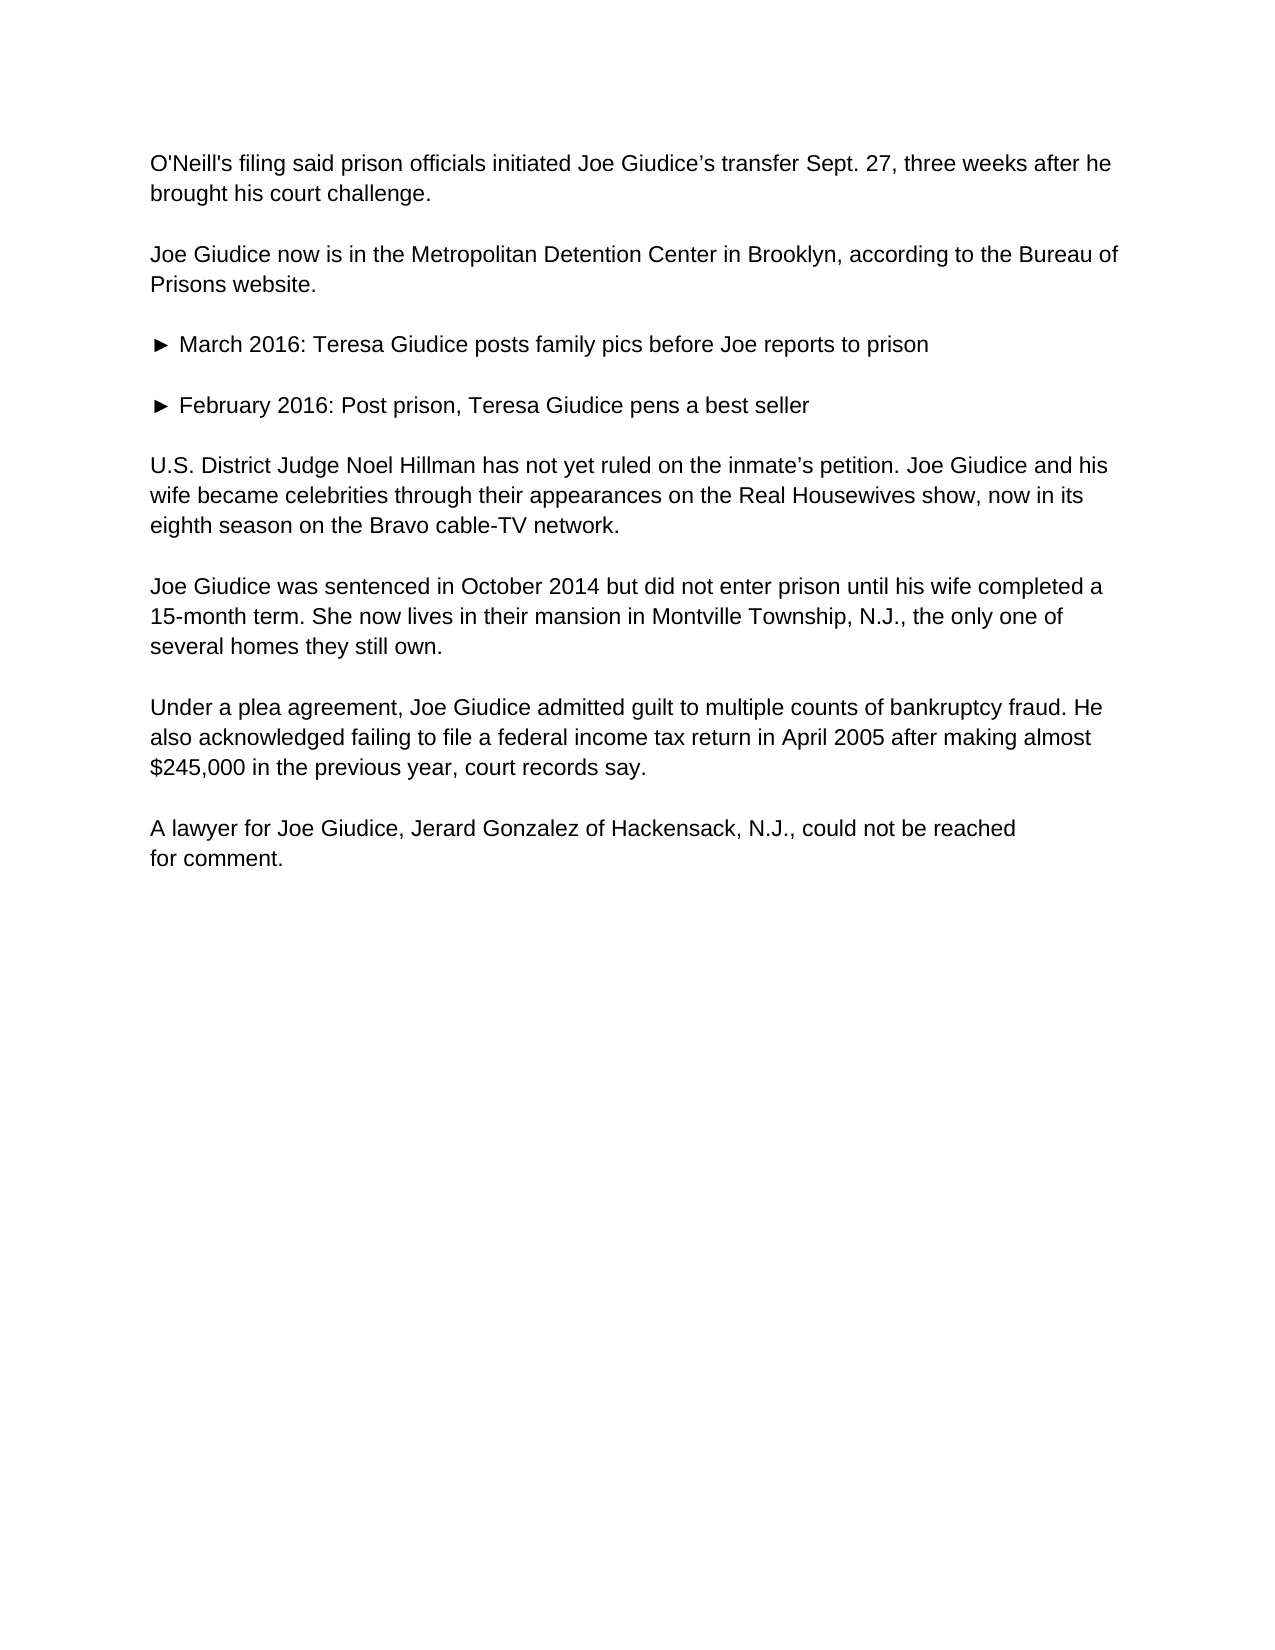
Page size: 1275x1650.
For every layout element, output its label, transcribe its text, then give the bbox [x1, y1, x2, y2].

text ► February 2016: Post prison, Teresa Giudice pens a best seller [150, 392, 1125, 418]
text ► March 2016: Teresa Giudice posts family pics before Joe reports to prison [150, 331, 1125, 358]
text Under a plea agreement, Joe Giudice admitted guilt to multiple counts of bankruptcy fraud. He also acknowledged failing to file a federal income tax return in April 2005 after making almost $245,000 in the previous year, court records say. [150, 694, 1125, 781]
text A lawyer for Joe Giudice, Jerard Gonzalez of Hackensack, N.J., could not be reached for comment. [150, 814, 1125, 871]
text Joe Giudice now is in the Metropolitan Detention Center in Brooklyn, according to the Bureau of Prisons website. [150, 241, 1125, 297]
text O'Neill's filing said prison officials initiated Joe Giudice’s transfer Sept. 27, three weeks after he brought his court challenge. [150, 150, 1125, 207]
text Joe Giudice was sentenced in October 2014 but did not enter prison until his wife completed a 15-month term. She now lives in their mansion in Montville Township, N.J., the only one of several homes they still own. [150, 573, 1125, 660]
text U.S. District Judge Noel Hillman has not yet ruled on the inmate’s petition. Joe Giudice and his wife became celebrities through their appearances on the Real Housewives show, now in its eighth season on the Bravo cable-TV network. [150, 452, 1125, 539]
